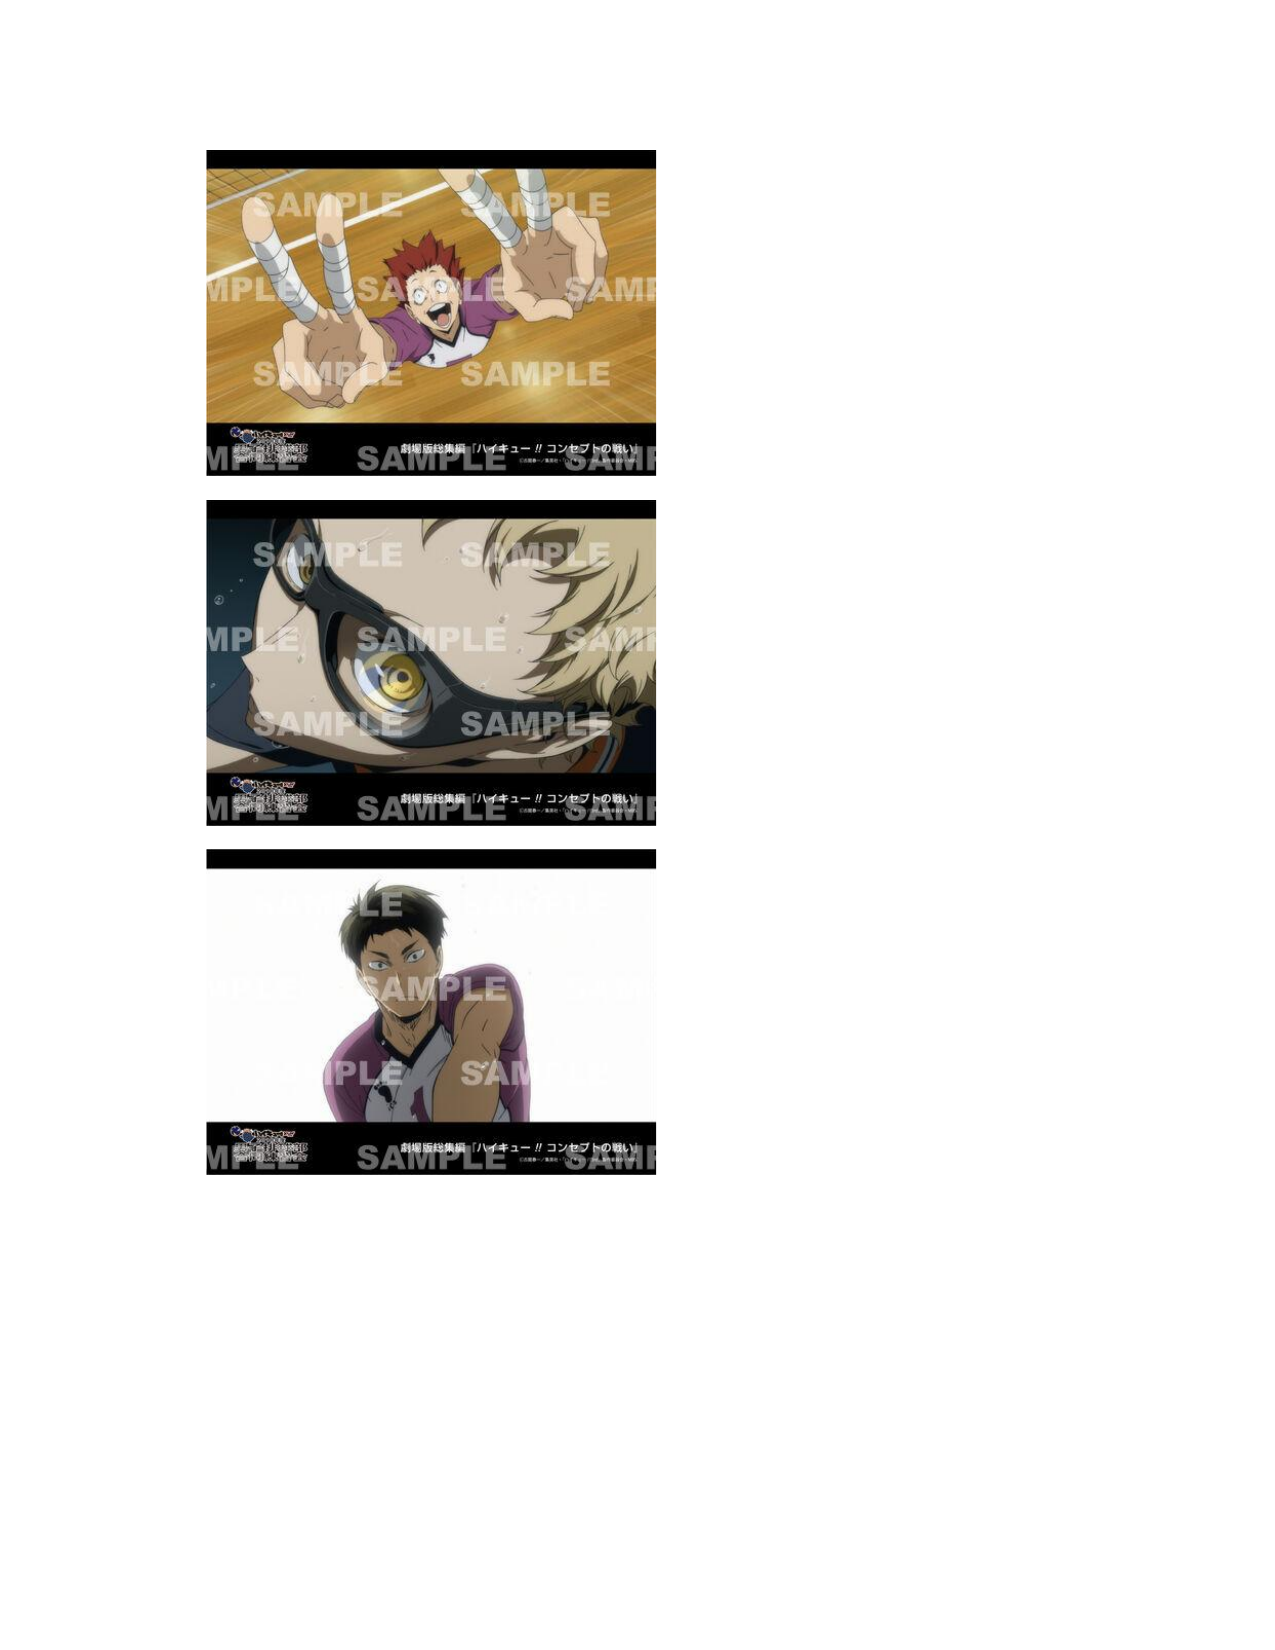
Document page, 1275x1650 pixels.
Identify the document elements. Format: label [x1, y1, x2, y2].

picture [206, 849, 657, 1175]
picture [206, 500, 657, 826]
picture [206, 150, 657, 476]
